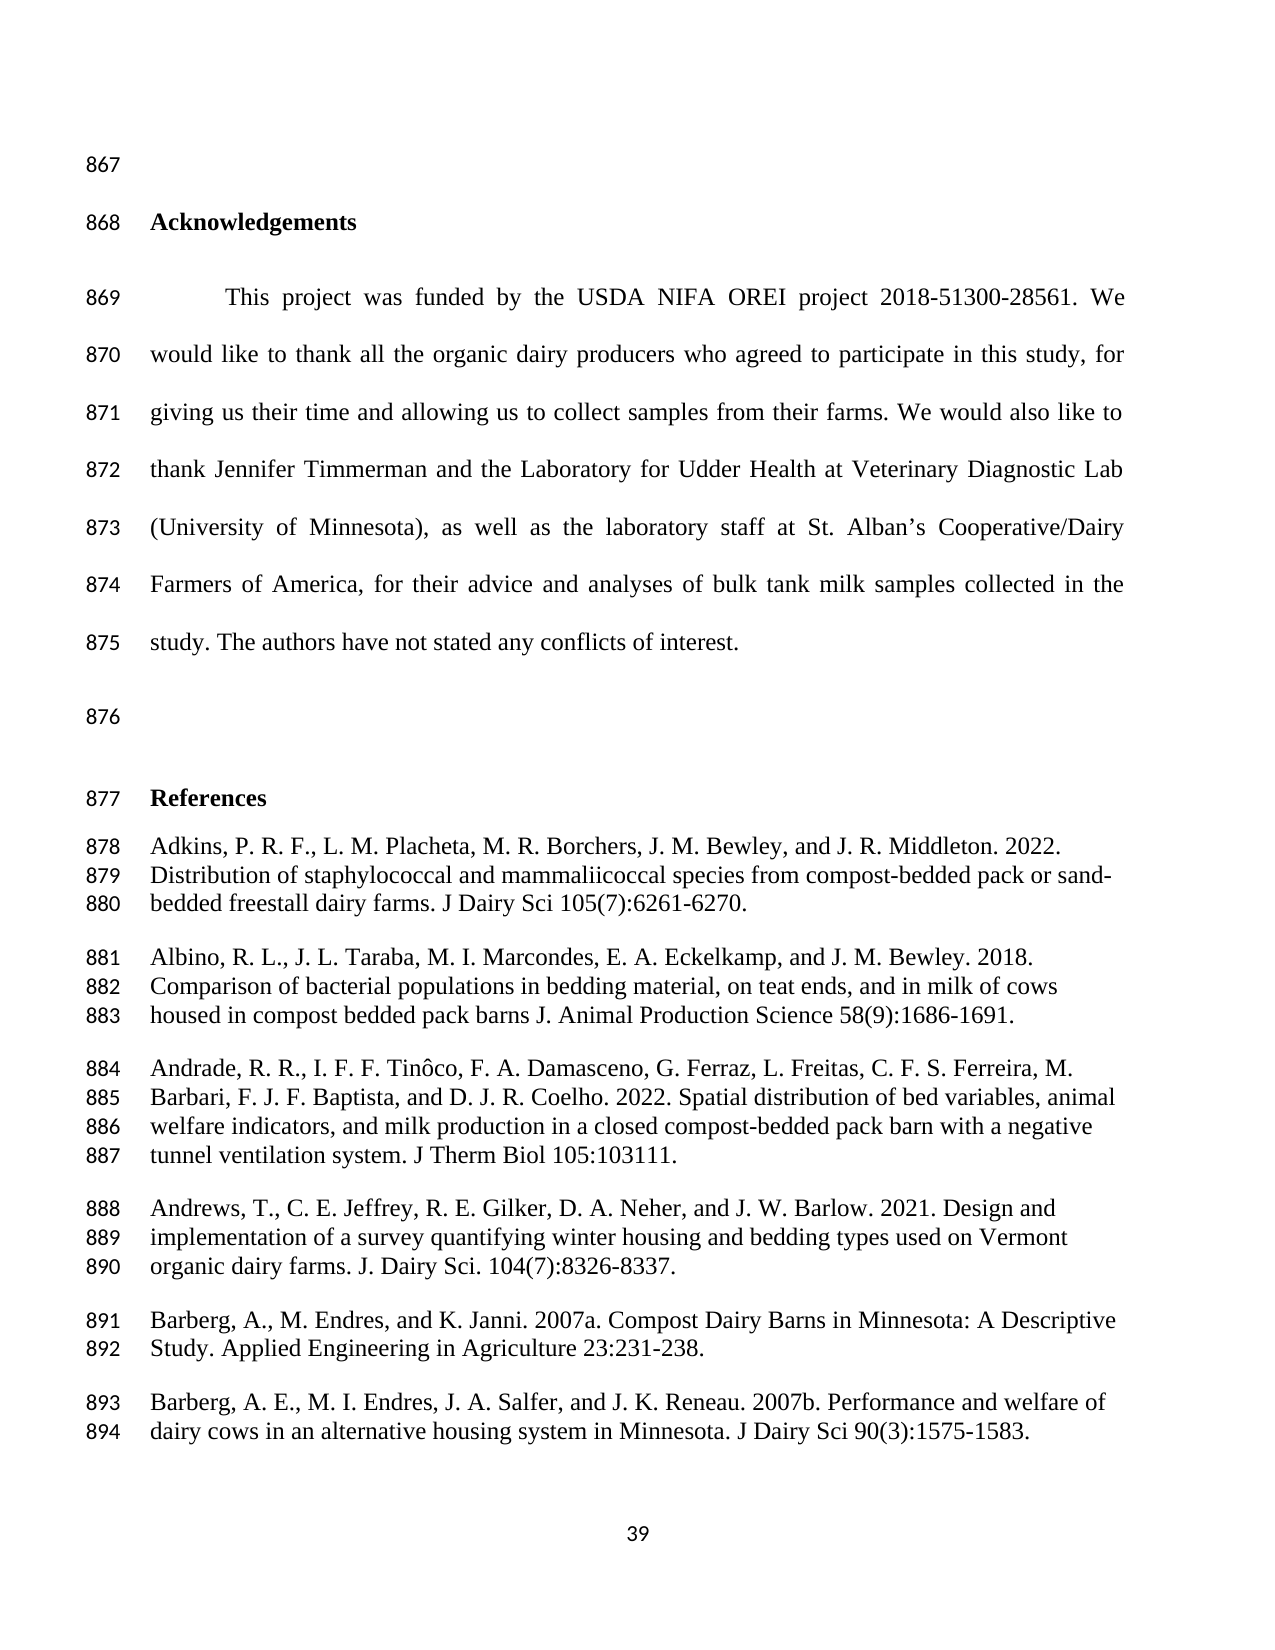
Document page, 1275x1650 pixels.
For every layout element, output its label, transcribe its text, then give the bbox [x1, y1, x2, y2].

text Barberg, A., M. Endres, and K. Janni. 2007a. Compost Dairy Barns in Minnesota: A Descriptive Study. Applied Engineering in Agriculture 23:231-238. [150, 1305, 1125, 1362]
text Andrade, R. R., I. F. F. Tinôco, F. A. Damasceno, G. Ferraz, L. Freitas, C. F. S. Ferreira, M. Barbari, F. J. F. Baptista, and D. J. R. Coelho. 2022. Spatial distribution of bed variables, animal welfare indicators, and milk production in a closed compost-bedded pack barn with a negative tunnel ventilation system. J Therm Biol 105:103111. [150, 1053, 1125, 1168]
text Andrews, T., C. E. Jeffrey, R. E. Gilker, D. A. Neher, and J. W. Barlow. 2021. Design and implementation of a survey quantifying winter housing and bedding types used on Vermont organic dairy farms. J. Dairy Sci. 104(7):8326-8337. [150, 1193, 1125, 1280]
text References [150, 783, 1125, 812]
text Adkins, P. R. F., L. M. Placheta, M. R. Borchers, J. M. Bewley, and J. R. Middleton. 2022. Distribution of staphylococcal and mammaliicoccal species from compost-bedded pack or sand-bedded freestall dairy farms. J Dairy Sci 105(7):6261-6270. [150, 831, 1125, 917]
text Albino, R. L., J. L. Taraba, M. I. Marcondes, E. A. Eckelkamp, and J. M. Bewley. 2018. Comparison of bacterial populations in bedding material, on teat ends, and in milk of cows housed in compost bedded pack barns J. Animal Production Science 58(9):1686-1691. [150, 942, 1125, 1028]
text Barberg, A. E., M. I. Endres, J. A. Salfer, and J. K. Reneau. 2007b. Performance and welfare of dairy cows in an alternative housing system in Minnesota. J Dairy Sci 90(3):1575-1583. [150, 1387, 1125, 1445]
text This project was funded by the USDA NIFA OREI project 2018-51300-28561. We would like to thank all the organic dairy producers who agreed to participate in this study, for giving us their time and allowing us to collect samples from their farms. We would also like to thank Jennifer Timmerman and the Laboratory for Udder Health at Veterinary Diagnostic Lab (University of Minnesota), as well as the laboratory staff at St. Alban’s Cooperative/Dairy Farmers of America, for their advice and analyses of bulk tank milk samples collected in the study. The authors have not stated any conflicts of interest. [150, 282, 1125, 655]
text Acknowledgements [150, 207, 1125, 236]
